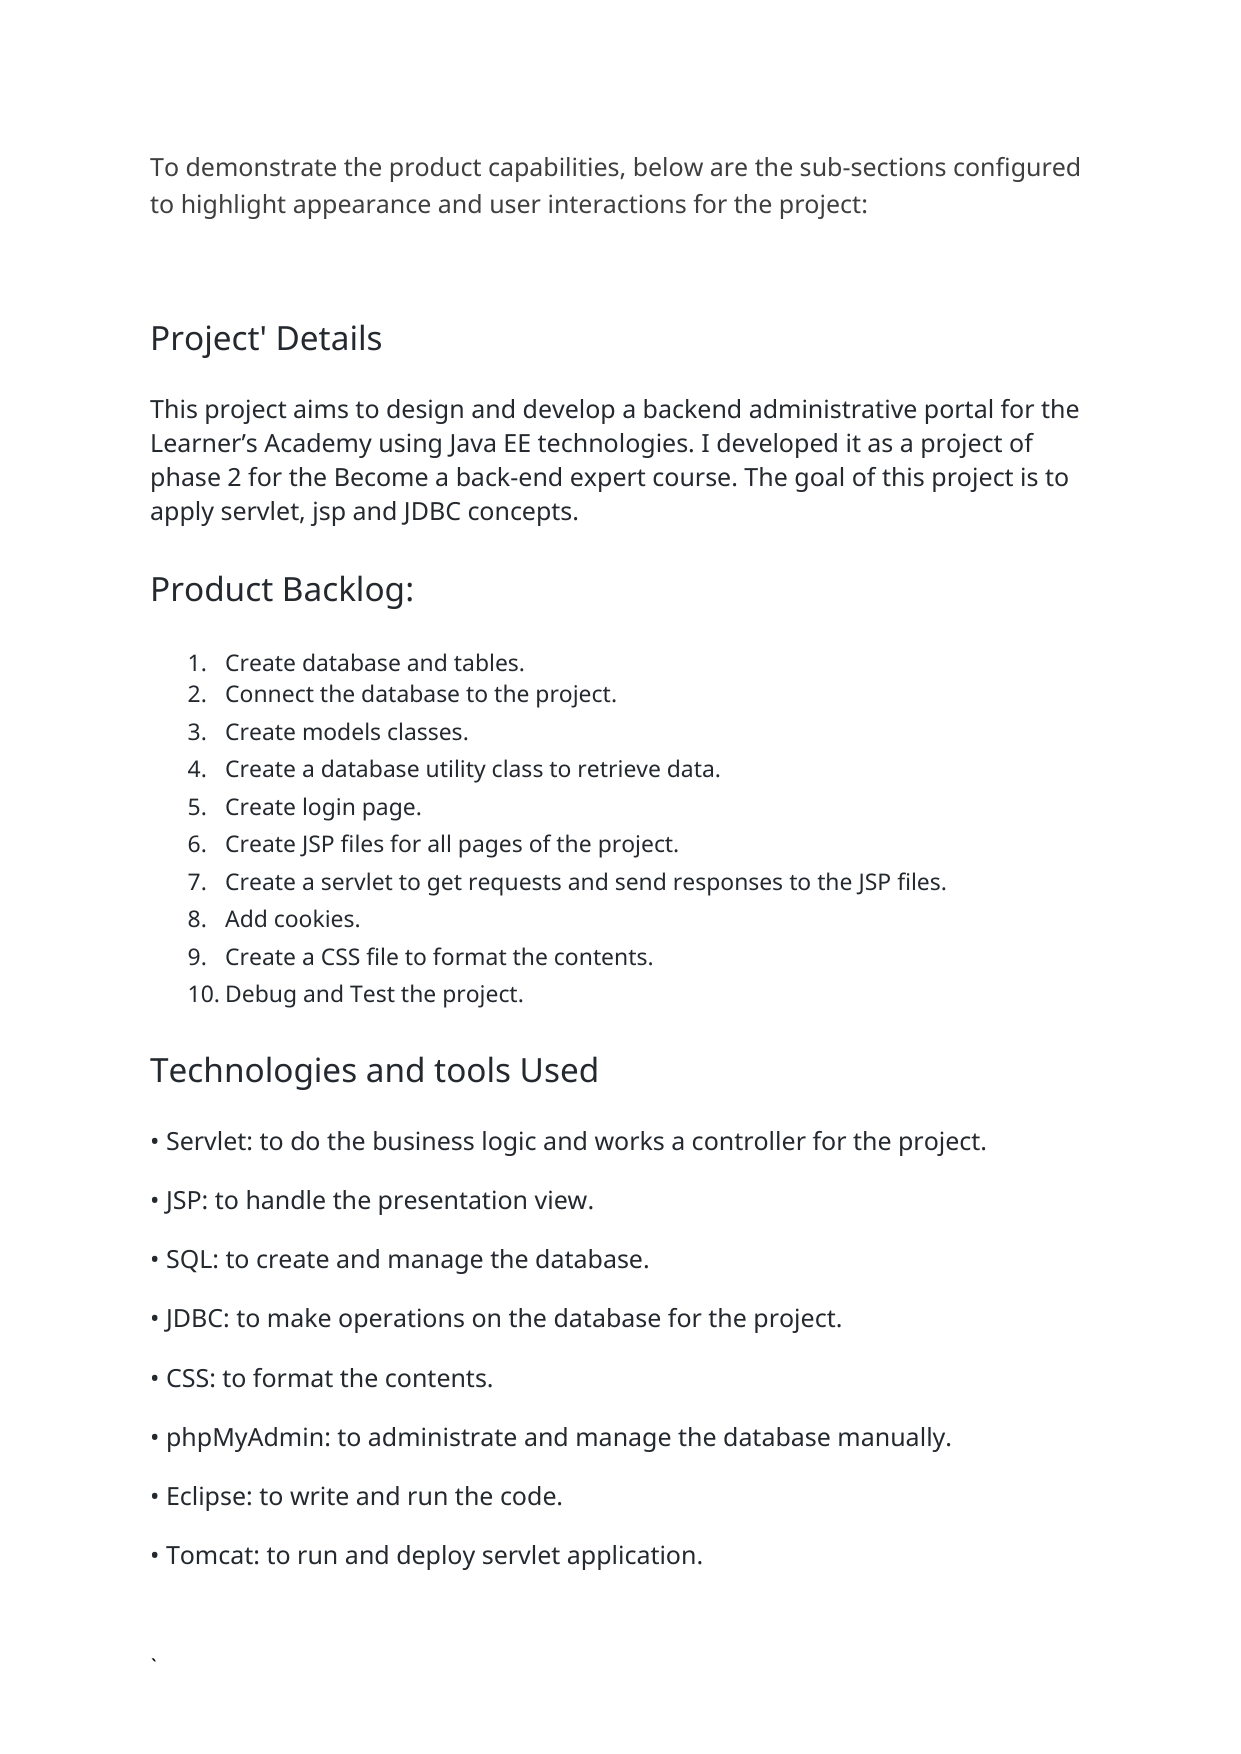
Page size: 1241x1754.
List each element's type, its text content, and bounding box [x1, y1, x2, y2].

text To demonstrate the product capabilities, below are the sub-sections configured to highlight appearance and user interactions for the project: [150, 150, 1090, 221]
subtitle Technologies and tools Used [150, 1047, 1090, 1092]
list Create login page. [187, 791, 1090, 822]
list Create JSP files for all pages of the project. [187, 828, 1090, 859]
list Debug and Test the project. [187, 978, 1090, 1009]
text • JSP: to handle the presentation view. [150, 1183, 1090, 1217]
list Create a servlet to get requests and send responses to the JSP files. [187, 866, 1090, 897]
text • JDBC: to make operations on the database for the project. [150, 1301, 1090, 1335]
text • Servlet: to do the business logic and works a controller for the project. [150, 1124, 1090, 1158]
subtitle Project' Details [150, 314, 1090, 360]
list Add cookies. [187, 903, 1090, 934]
text • SQL: to create and manage the database. [150, 1242, 1090, 1276]
text • Eclipse: to write and run the code. [150, 1478, 1090, 1512]
text • Tomcat: to run and deploy servlet application. [150, 1537, 1090, 1571]
text • phpMyAdmin: to administrate and manage the database manually. [150, 1419, 1090, 1453]
text This project aims to design and develop a backend administrative portal for the Learner’s Academy using Java EE technologies. I developed it as a project of phase 2 for the Become a back-end expert course. The goal of this project is to apply servlet, jsp and JDBC concepts. [150, 392, 1090, 528]
list Create a database utility class to retrieve data. [187, 753, 1090, 784]
list Create database and tables. [187, 647, 1090, 678]
list Create a CSS file to format the contents. [187, 941, 1090, 972]
list Connect the database to the project. [187, 678, 1090, 709]
text • CSS: to format the contents. [150, 1360, 1090, 1394]
subtitle Product Backlog: [150, 565, 1090, 611]
list Create models classes. [187, 716, 1090, 747]
